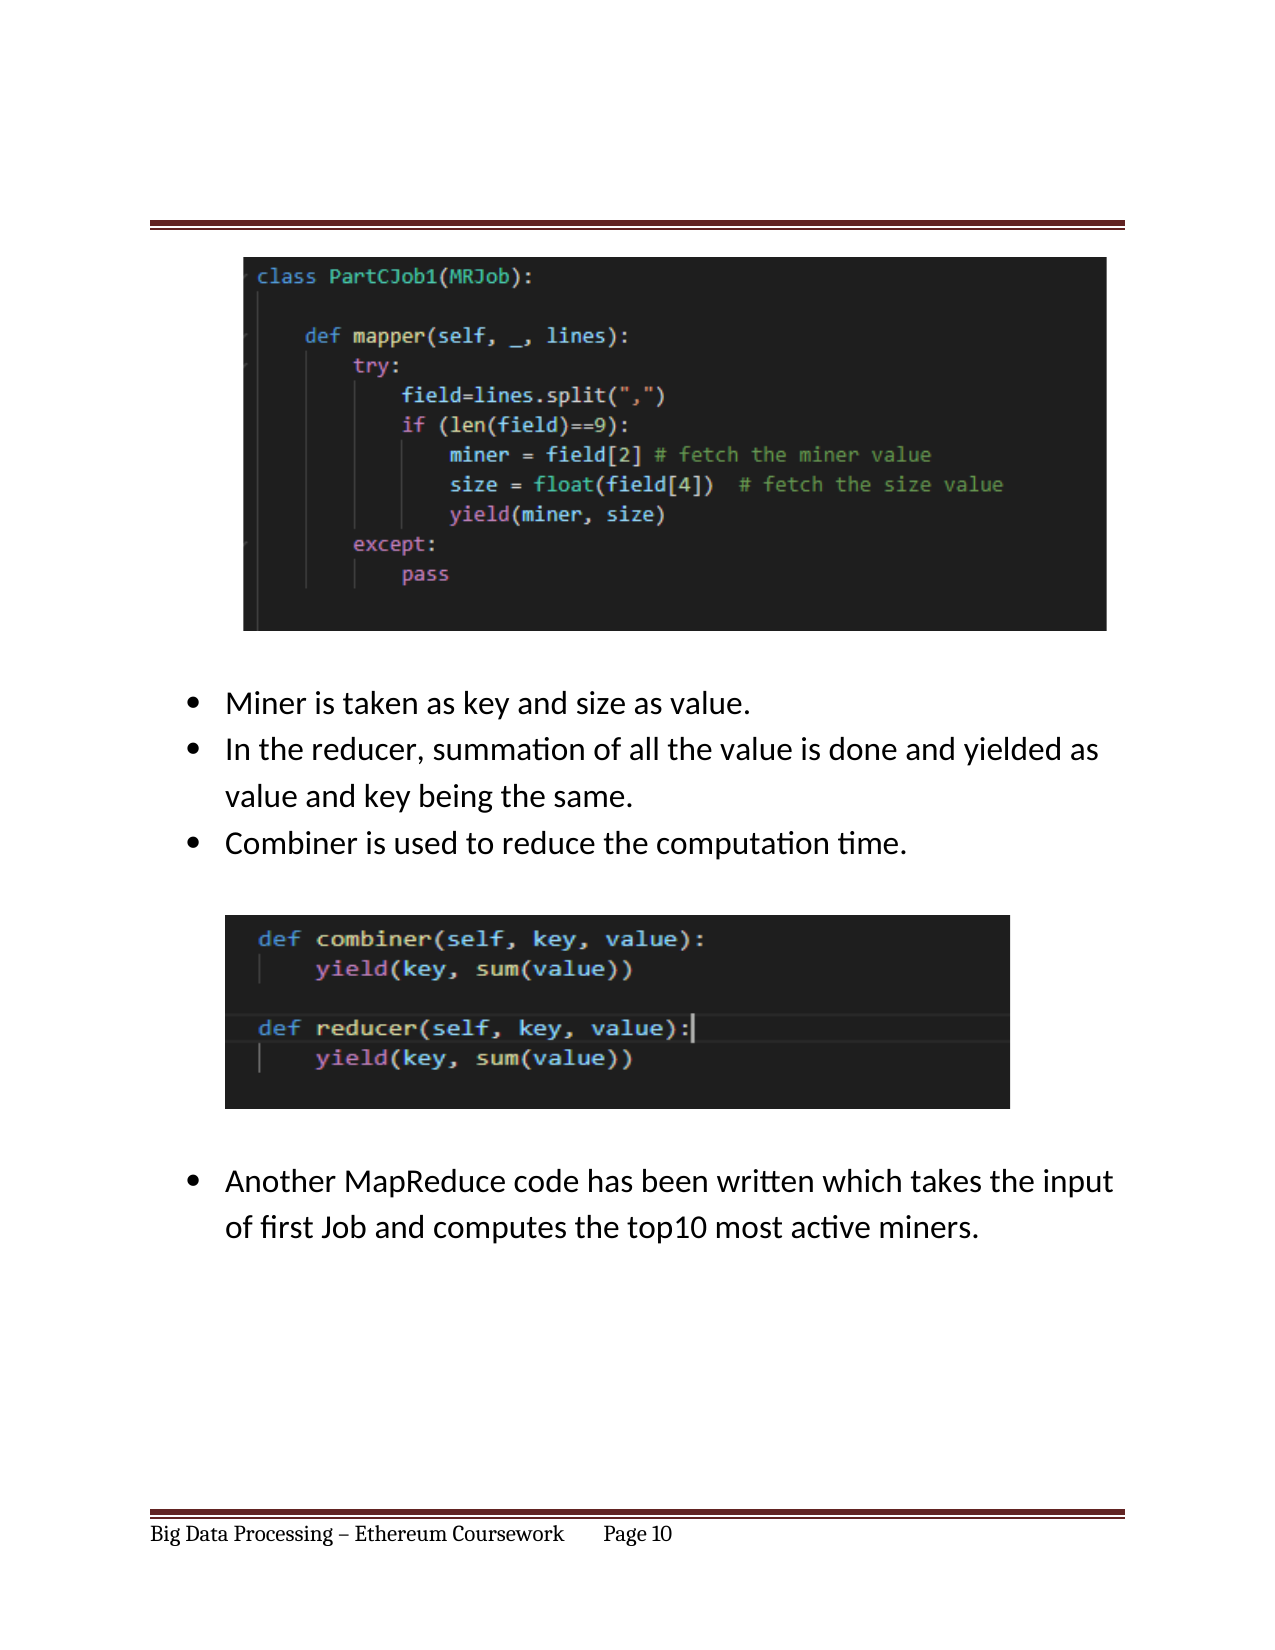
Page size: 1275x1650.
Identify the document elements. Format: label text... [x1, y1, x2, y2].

list In the reducer, summation of all the value is done and yielded as value and key being the same. [187, 728, 1125, 816]
list Miner is taken as key and size as value. [187, 682, 1125, 722]
list Another MapReduce code has been written which takes the input of first Job and computes the top10 most active miners. [187, 1160, 1125, 1247]
picture [243, 257, 1107, 631]
list Combiner is used to reduce the computation time. [187, 822, 1125, 863]
picture [225, 915, 1011, 1109]
